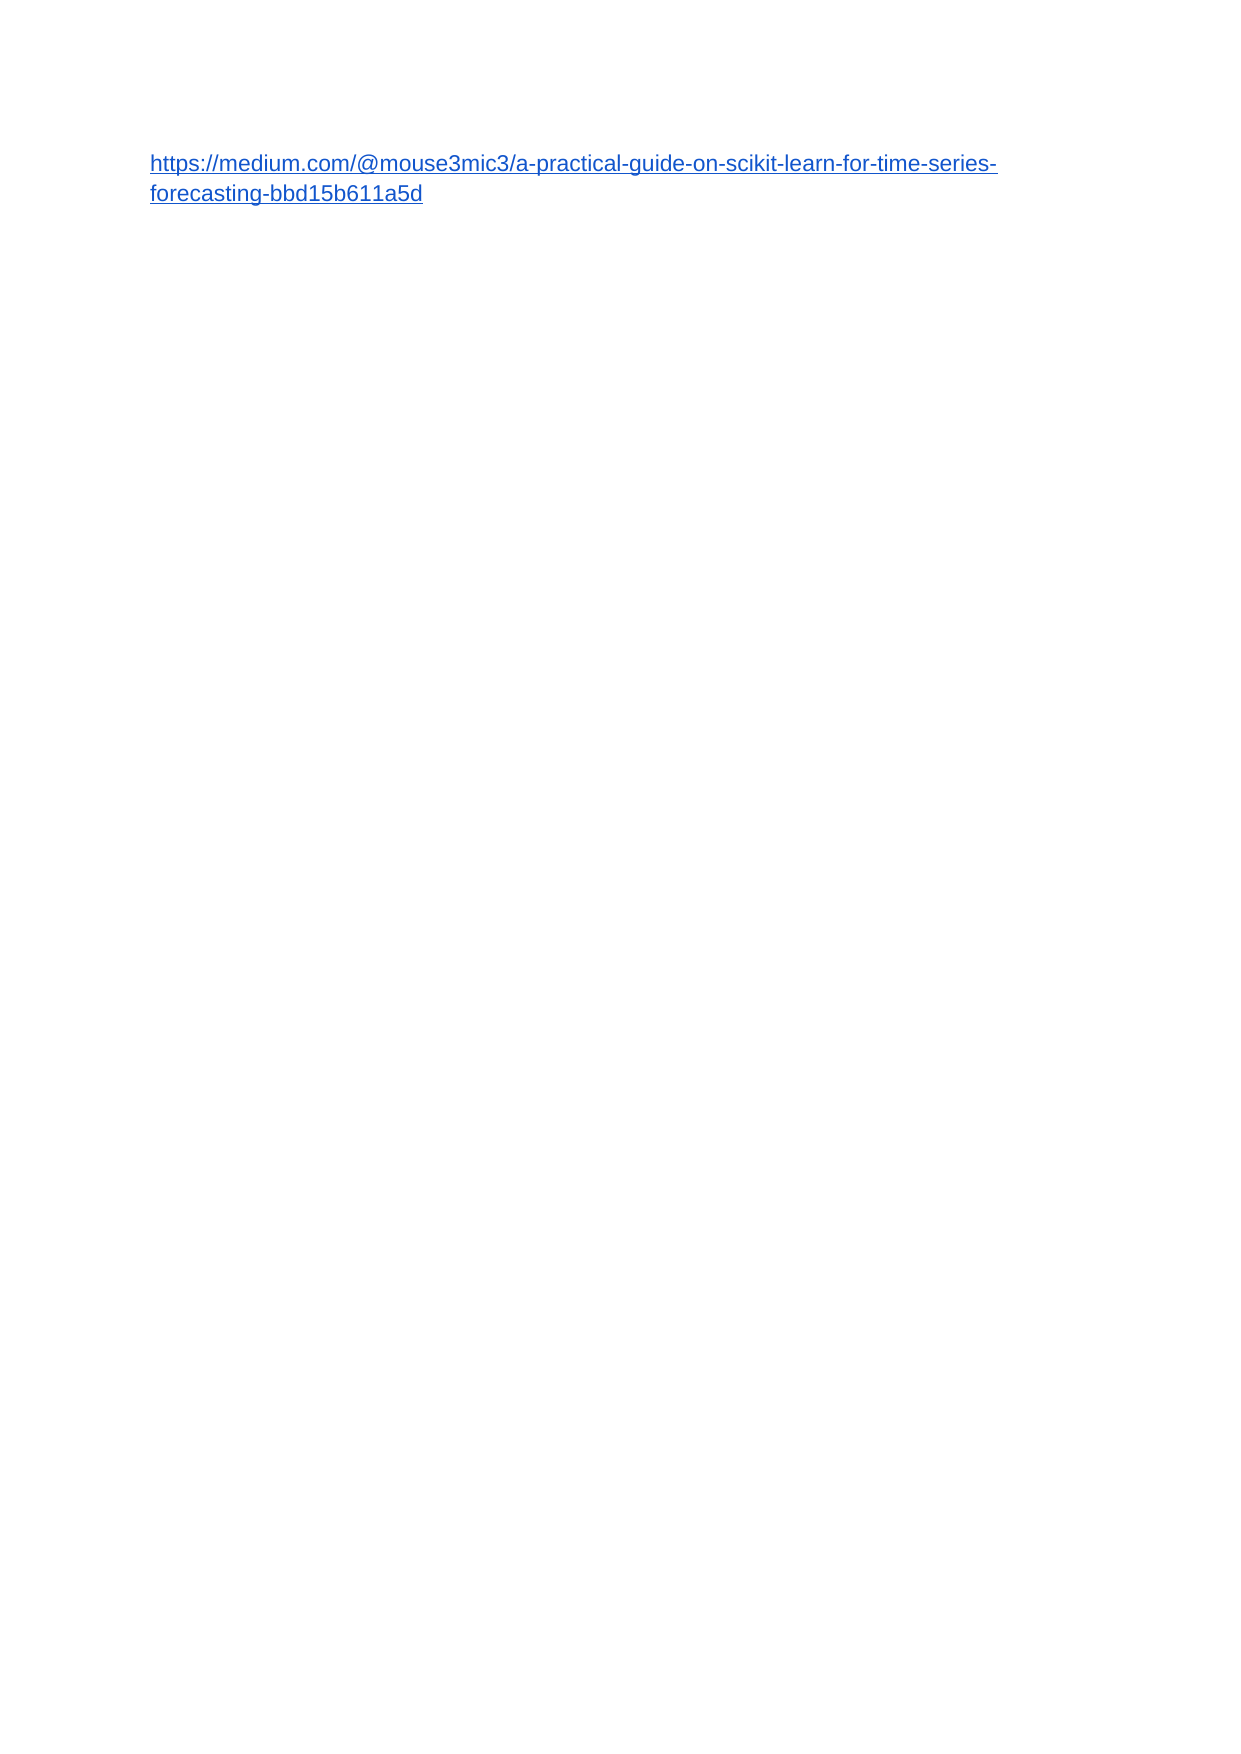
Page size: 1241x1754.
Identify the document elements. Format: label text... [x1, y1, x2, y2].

text https://medium.com/@mouse3mic3/a-practical-guide-on-scikit-learn-for-time-series-forecasting-bbd15b611a5d [150, 150, 1090, 207]
